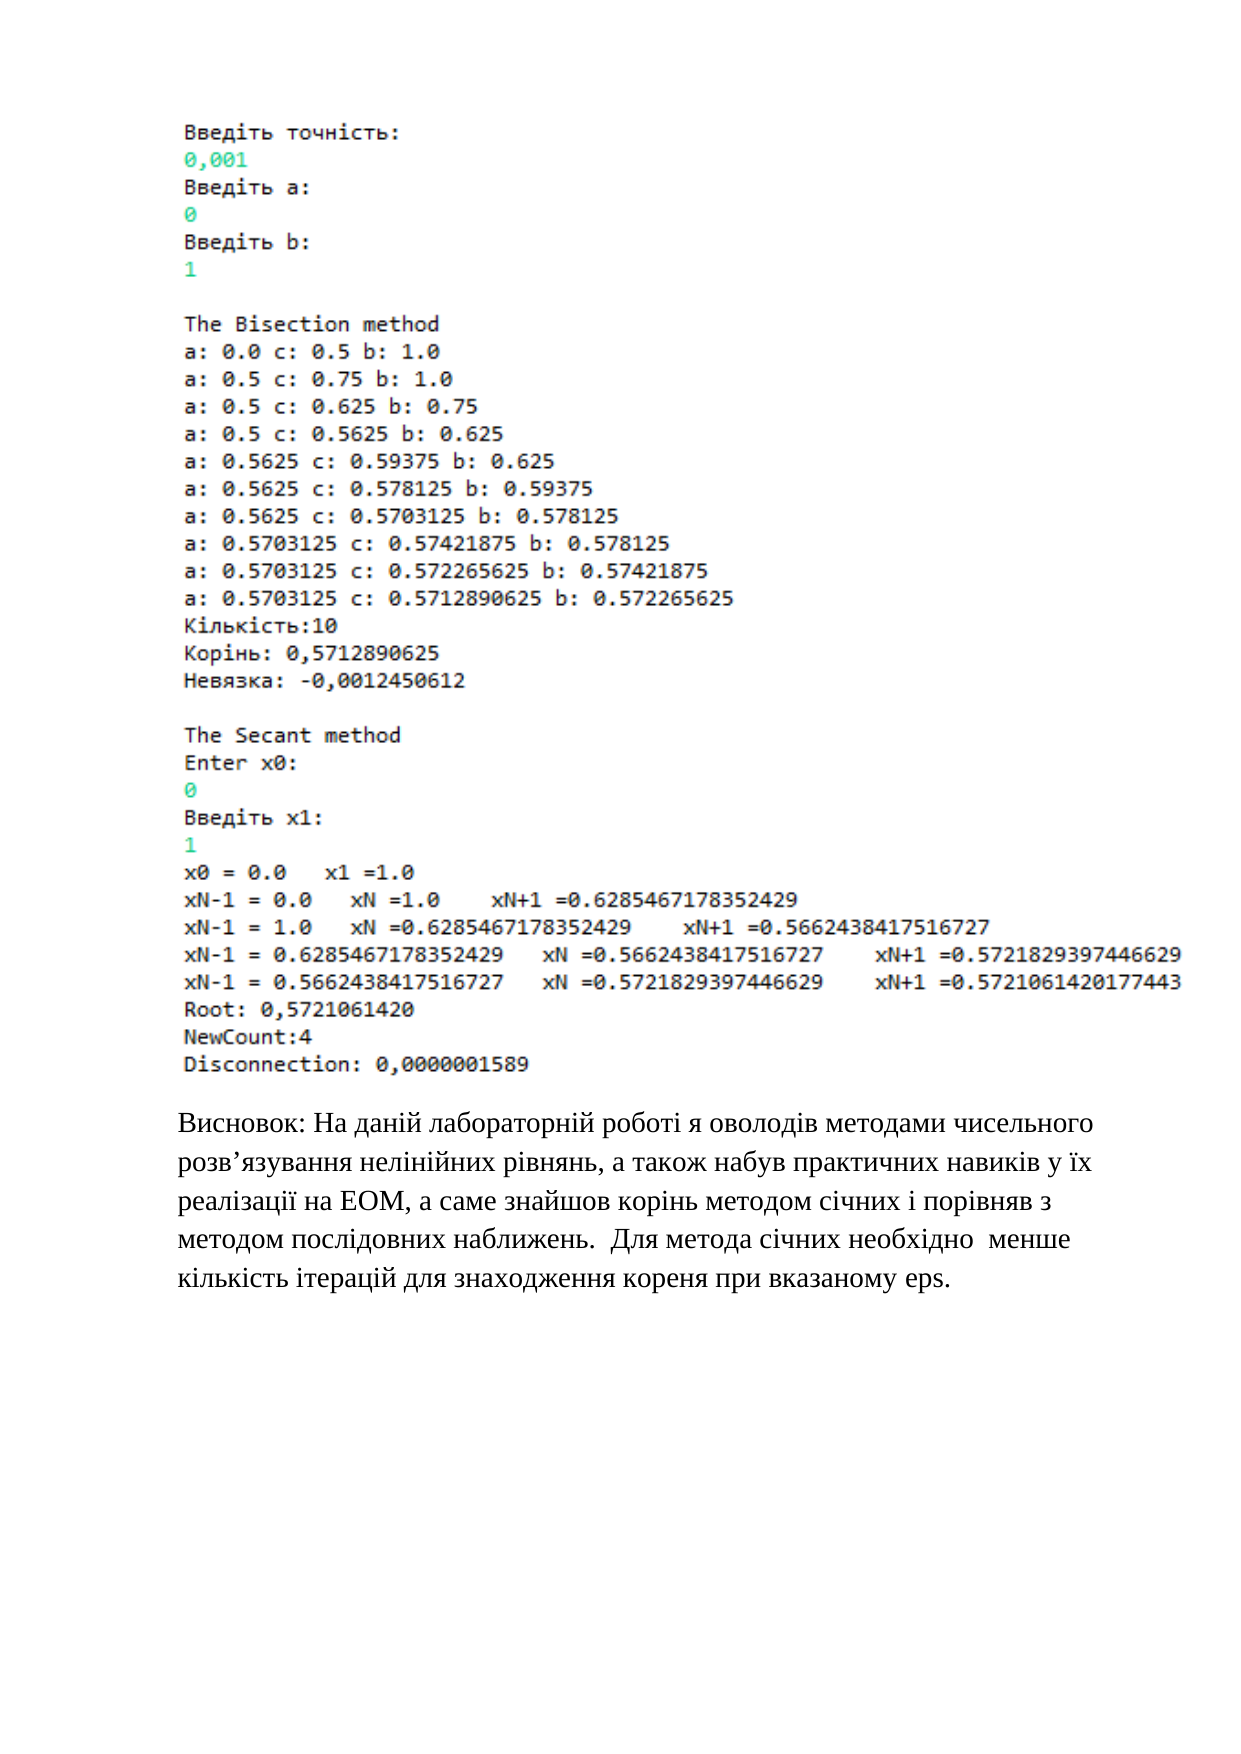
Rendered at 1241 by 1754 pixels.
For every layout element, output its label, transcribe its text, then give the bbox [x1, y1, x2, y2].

picture [177, 118, 1195, 1081]
text Висновок: На даній лабораторній роботі я оволодів методами чисельного розв’язування нелінійних рівнянь, а також набув практичних навиків у їх реалізації на ЕОМ, а саме знайшов корінь методом січних і порівняв з методом послідовних наближень. Для метода січних необхідно менше кількість ітерацій для знаходження кореня при вказаному eps. [177, 1106, 1152, 1293]
